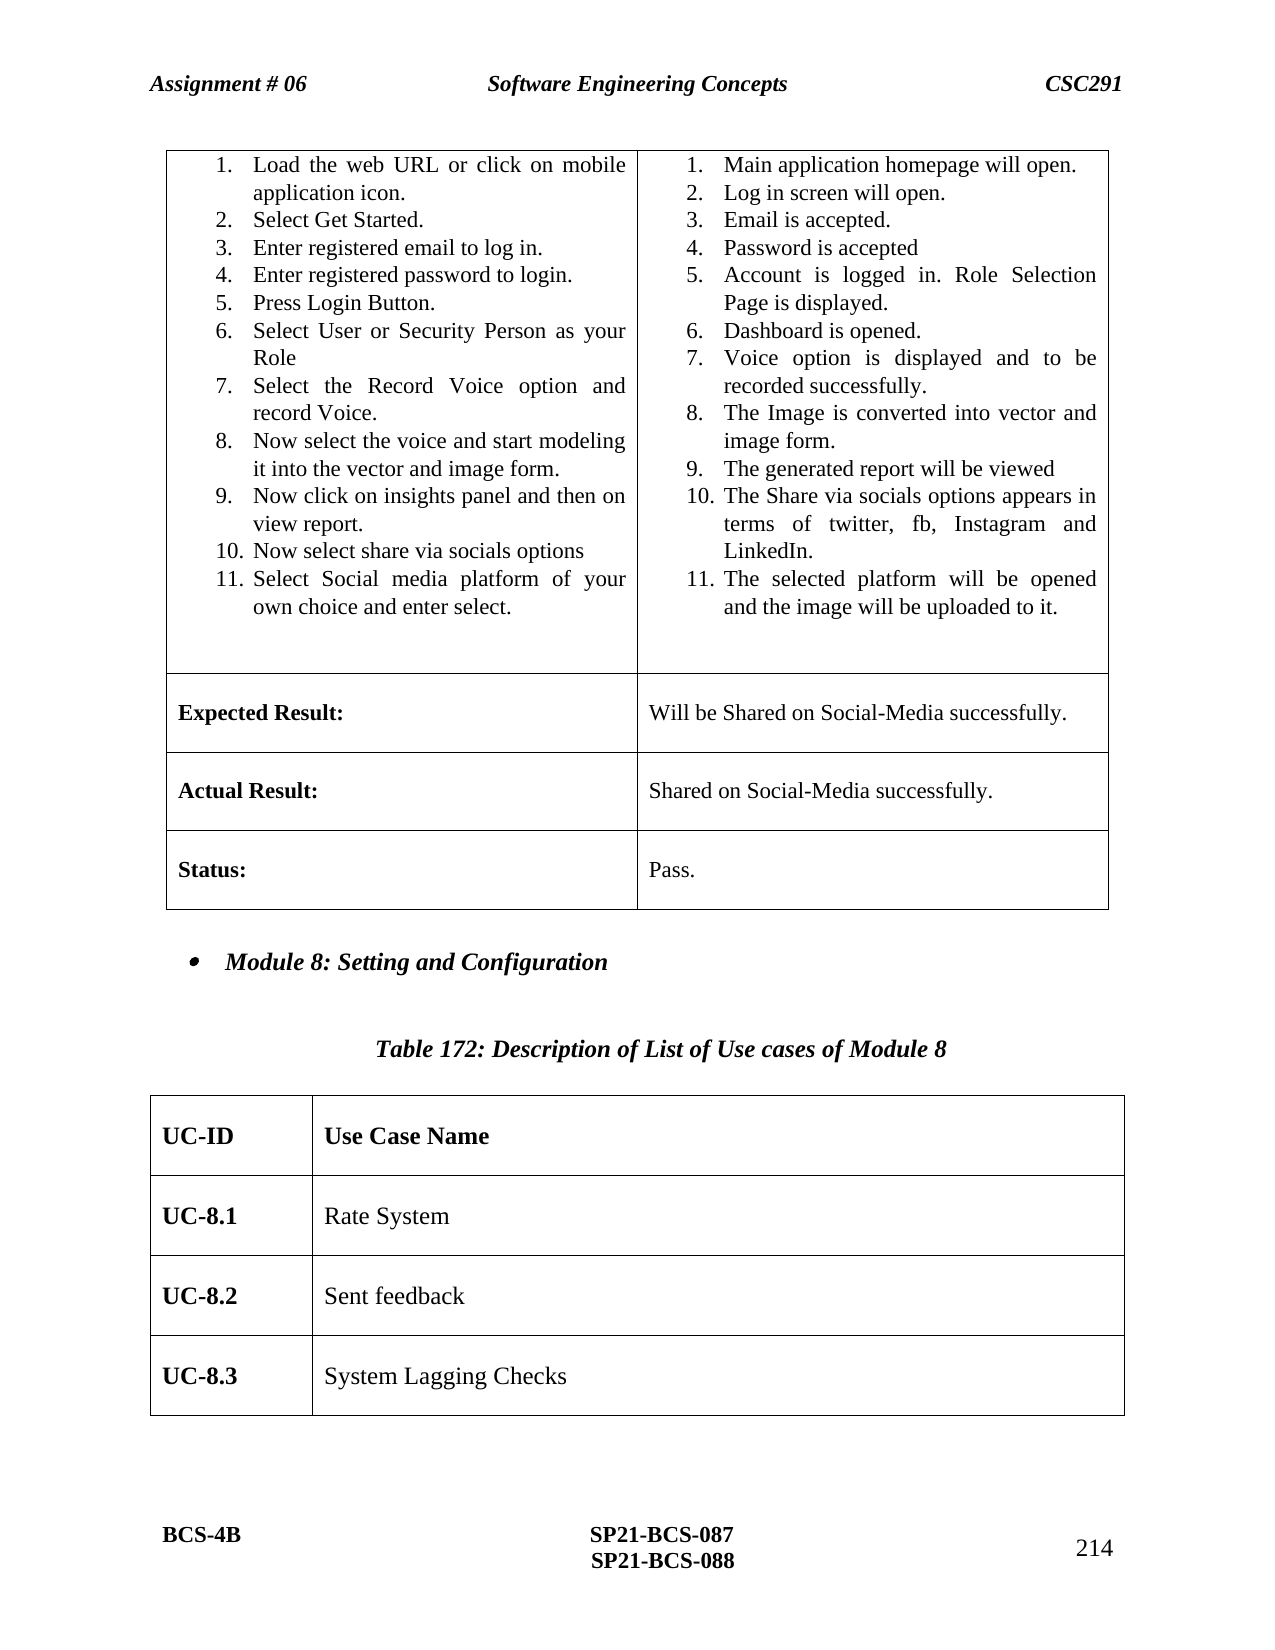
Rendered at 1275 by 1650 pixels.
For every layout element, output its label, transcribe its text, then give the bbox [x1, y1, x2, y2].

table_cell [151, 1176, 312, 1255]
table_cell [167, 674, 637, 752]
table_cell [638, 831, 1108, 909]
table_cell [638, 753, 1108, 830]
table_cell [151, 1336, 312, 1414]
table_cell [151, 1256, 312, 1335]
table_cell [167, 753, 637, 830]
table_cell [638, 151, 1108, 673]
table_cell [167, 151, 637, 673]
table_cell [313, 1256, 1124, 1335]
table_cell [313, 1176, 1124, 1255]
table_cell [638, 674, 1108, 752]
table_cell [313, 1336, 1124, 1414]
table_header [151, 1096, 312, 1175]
text Table 172: Description of List of Use cases of Module 8 [300, 1034, 1125, 1062]
list Module 8: Setting and Configuration [178, 947, 1125, 976]
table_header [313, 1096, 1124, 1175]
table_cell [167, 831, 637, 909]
